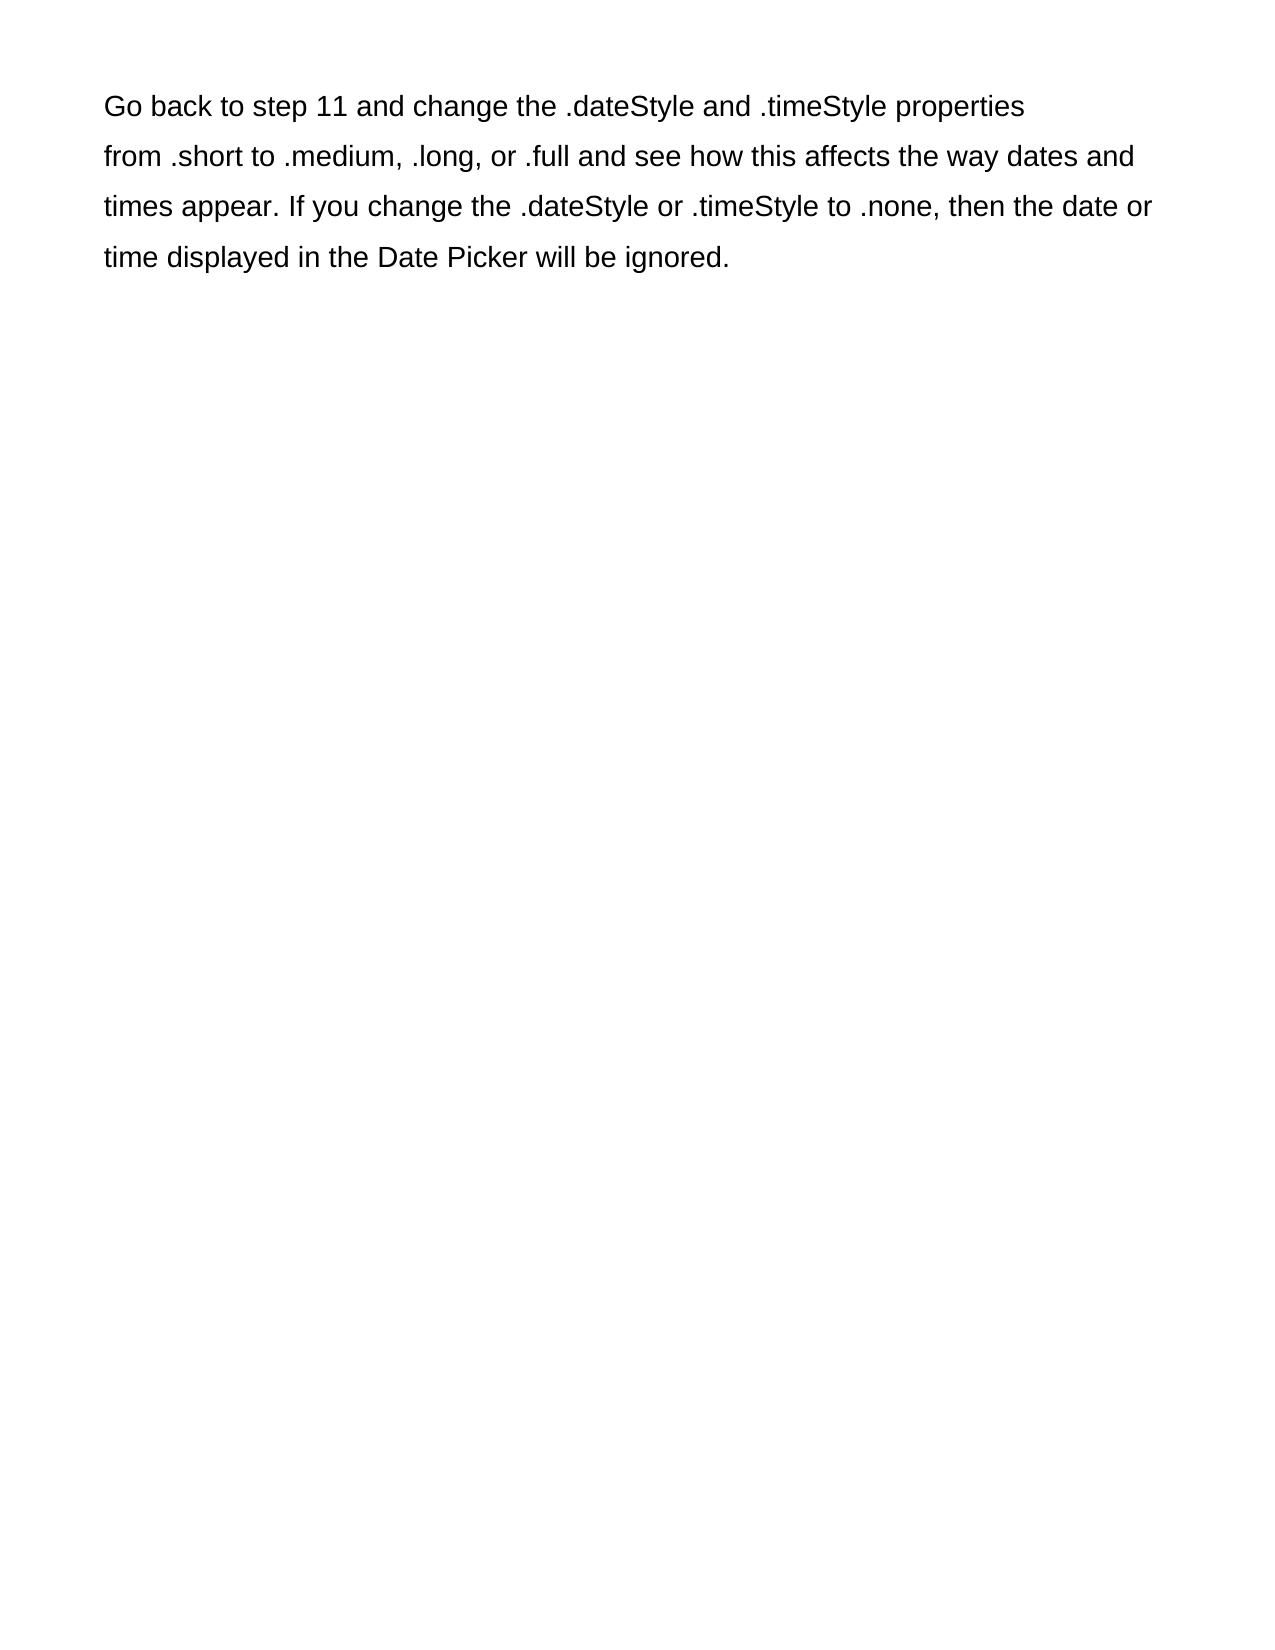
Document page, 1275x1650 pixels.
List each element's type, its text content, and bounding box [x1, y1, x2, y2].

text Go back to step 11 and change the .dateStyle and .timeStyle properties from .short to .medium, .long, or .full and see how this affects the way dates and times appear. If you change the .dateStyle or .timeStyle to .none, then the date or time displayed in the Date Picker will be ignored. [103, 89, 1167, 273]
